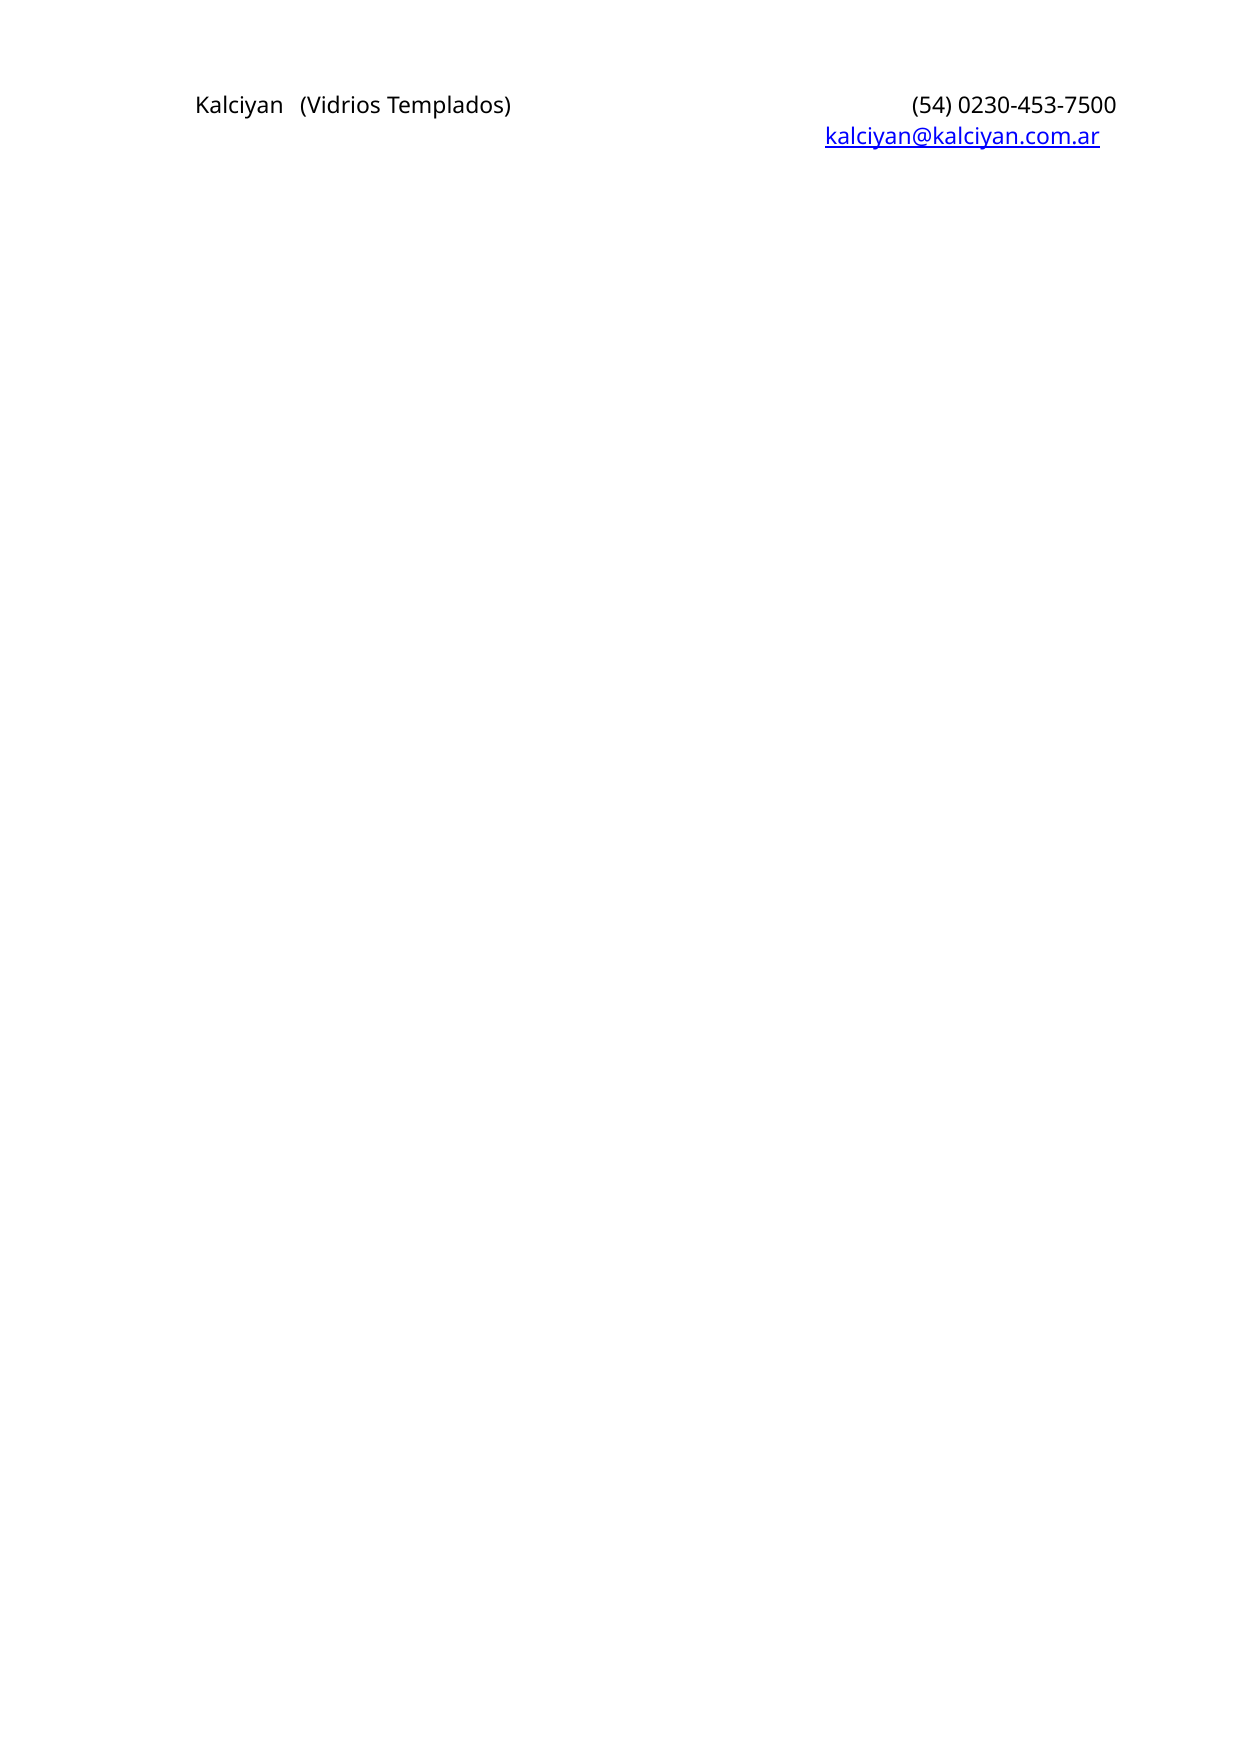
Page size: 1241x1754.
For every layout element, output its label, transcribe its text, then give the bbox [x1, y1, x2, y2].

text Kalciyan (Vidrios Templados) (54) 0230-453-7500 [195, 89, 1122, 120]
text kalciyan@kalciyan.com.ar [750, 120, 1122, 151]
